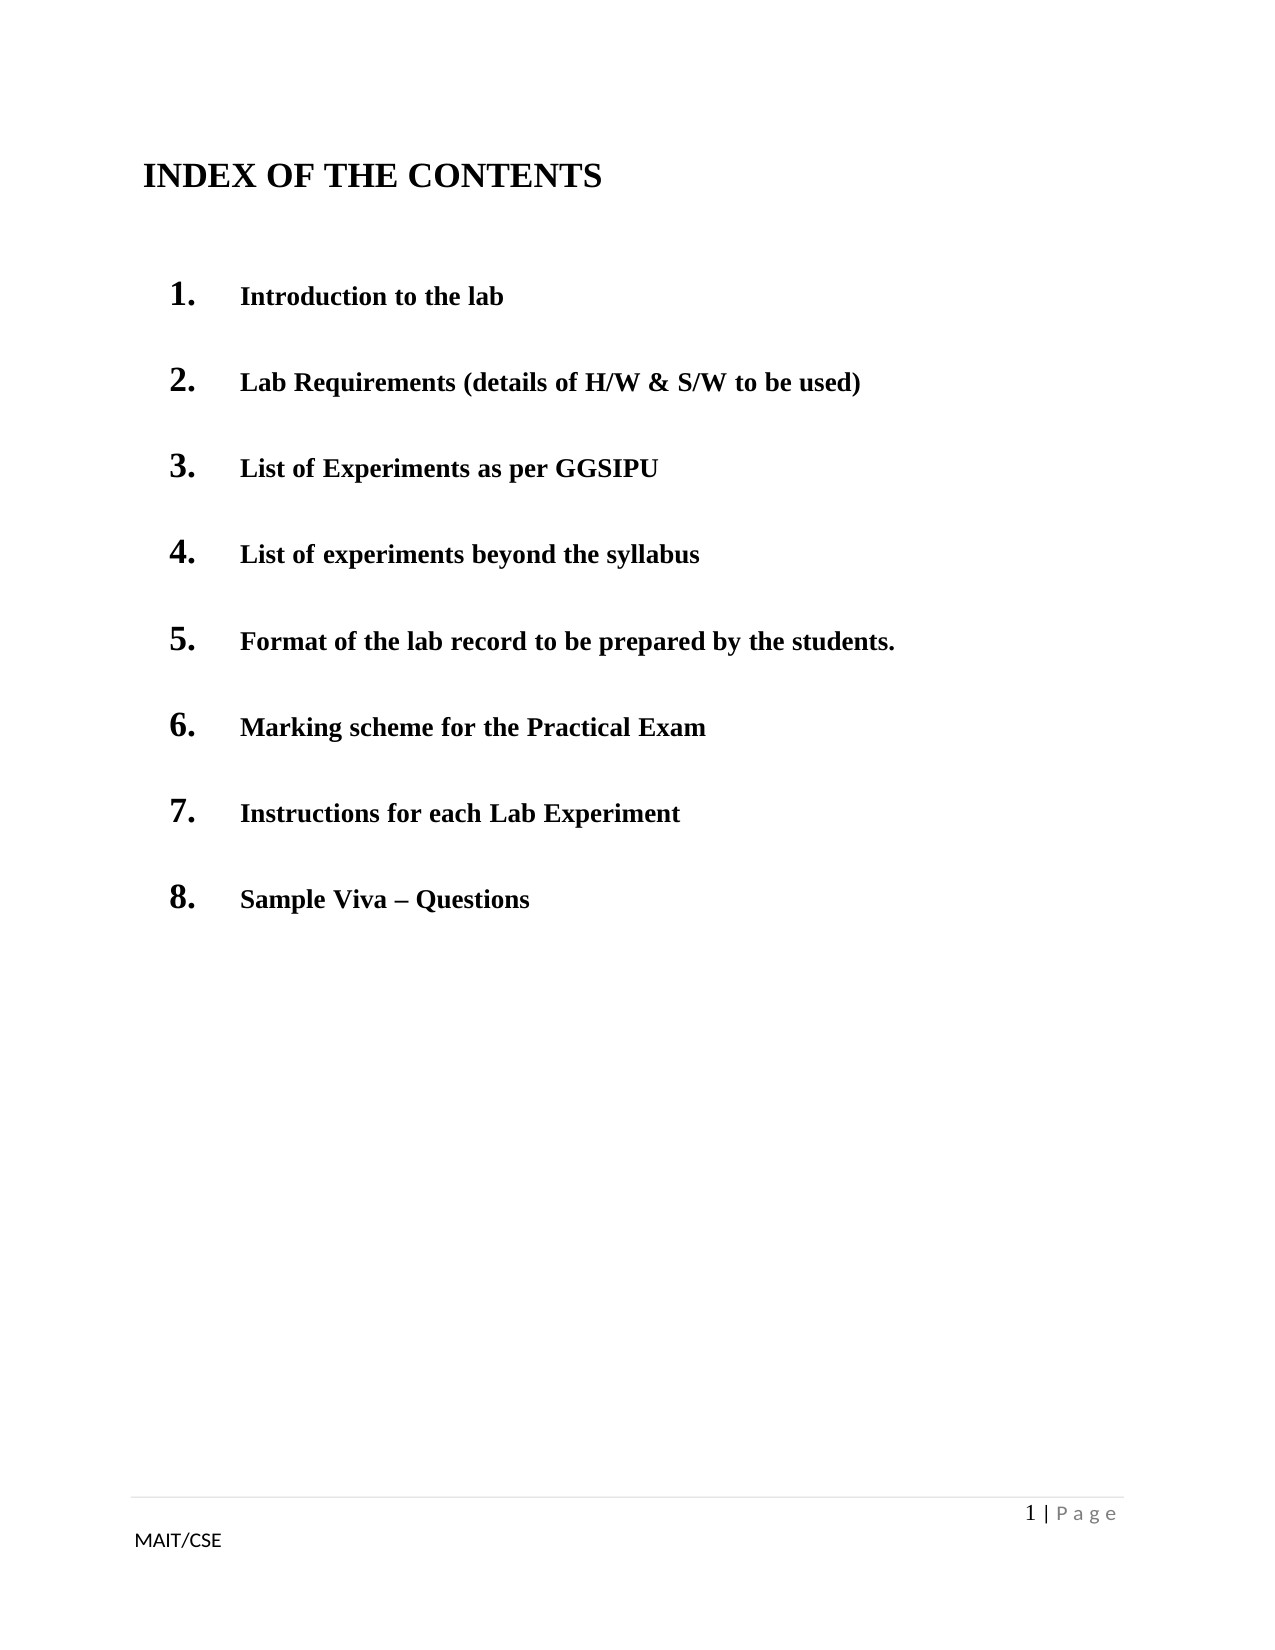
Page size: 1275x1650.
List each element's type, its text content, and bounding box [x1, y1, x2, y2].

list Instructions for each Lab Experiment [169, 789, 1137, 830]
list Format of the lab record to be prepared by the students. [169, 617, 1137, 658]
list Sample Viva – Questions [169, 876, 1137, 917]
list List of Experiments as per GGSIPU [169, 444, 1137, 485]
list Marking scheme for the Practical Exam [169, 703, 1137, 744]
list Lab Requirements (details of H/W & S/W to be used) [169, 358, 1137, 399]
list List of experiments beyond the syllabus [169, 531, 1137, 572]
list Introduction to the lab [169, 272, 1137, 313]
subtitle INDEX OF THE CONTENTS [143, 155, 1137, 196]
